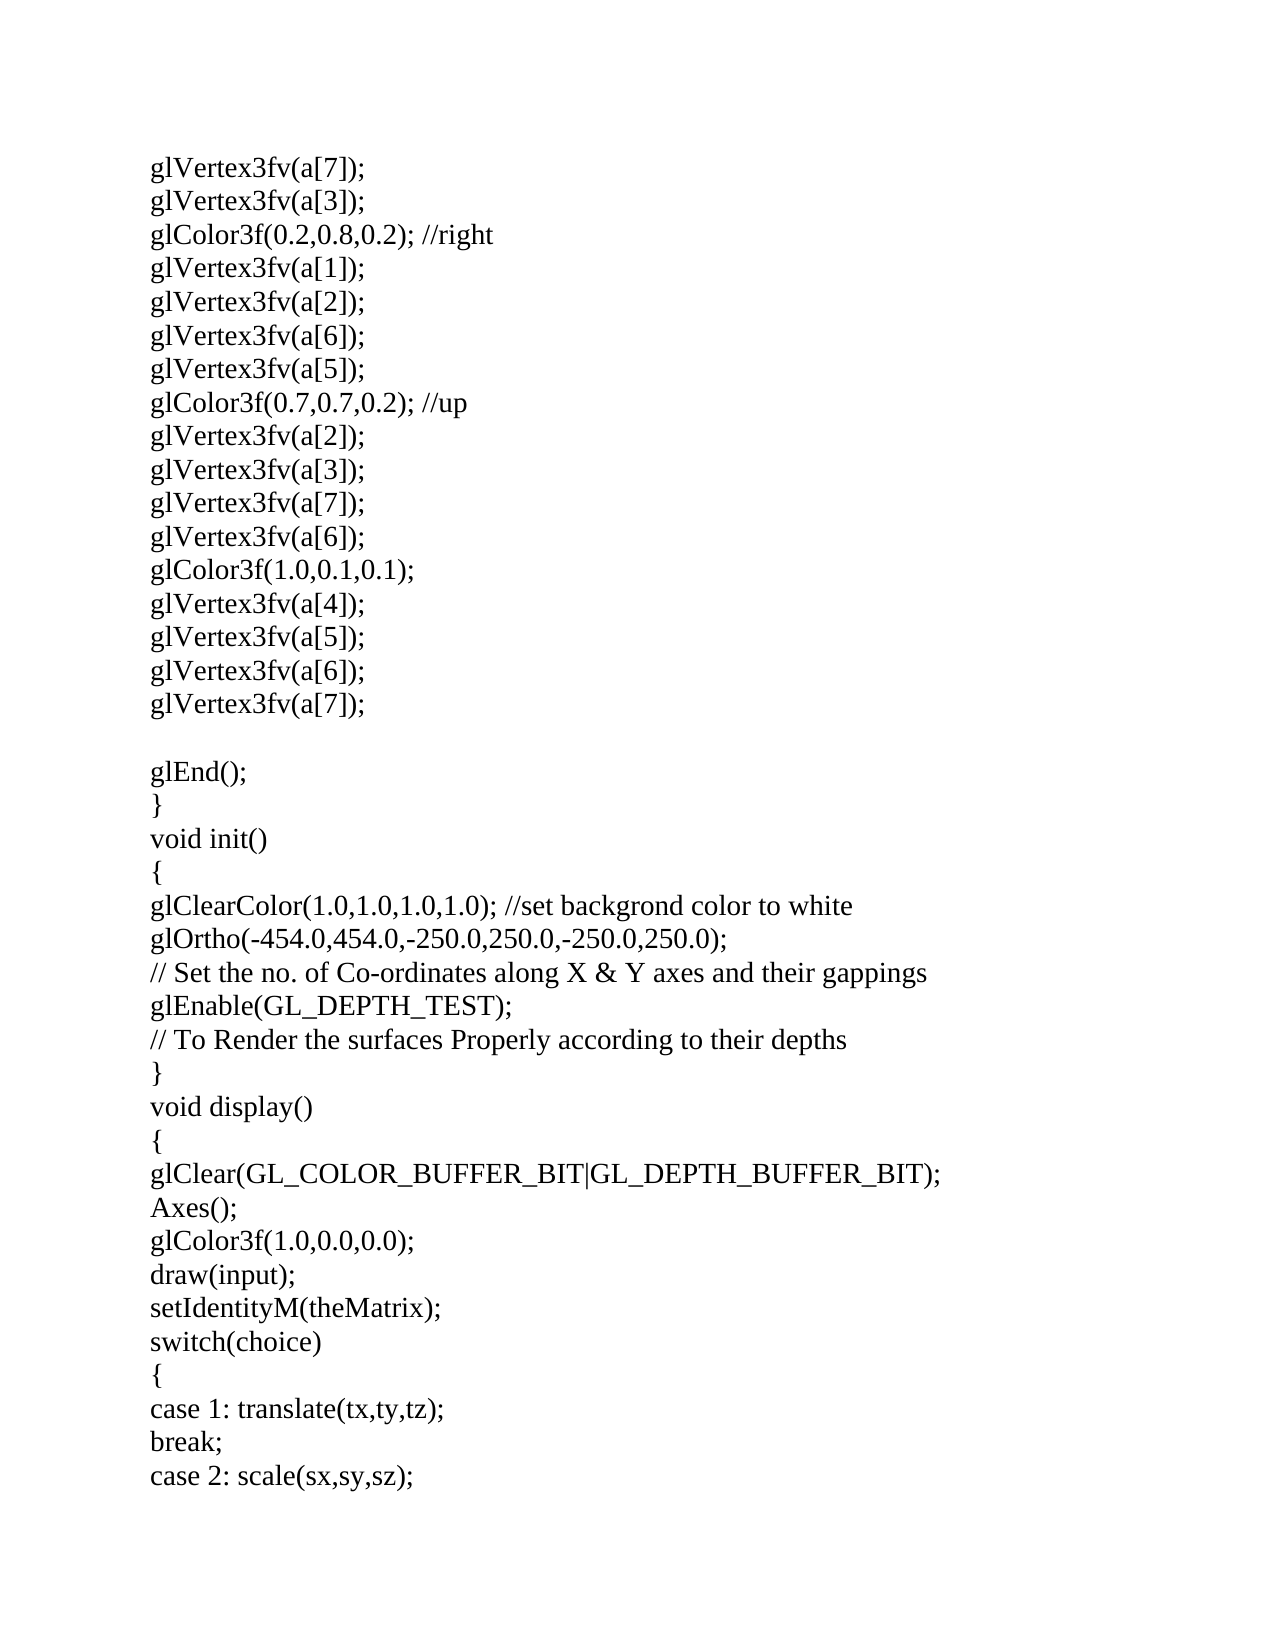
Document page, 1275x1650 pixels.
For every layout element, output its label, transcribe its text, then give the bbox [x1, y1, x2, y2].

text glColor3f(0.7,0.7,0.2); //up [150, 385, 1125, 418]
text glClearColor(1.0,1.0,1.0,1.0); //set backgrond color to white [150, 888, 1125, 921]
text glVertex3fv(a[7]); [150, 485, 1125, 519]
text glEnable(GL_DEPTH_TEST); [150, 988, 1125, 1022]
text { [150, 854, 1125, 888]
text void init() [150, 821, 1125, 854]
text glVertex3fv(a[2]); [150, 418, 1125, 452]
text glVertex3fv(a[3]); [150, 183, 1125, 217]
text glVertex3fv(a[6]); [150, 653, 1125, 687]
text case 1: translate(tx,ty,tz); [150, 1391, 1125, 1424]
text break; [150, 1424, 1125, 1458]
text case 2: scale(sx,sy,sz); [150, 1458, 1125, 1492]
text // To Render the surfaces Properly according to their depths [150, 1022, 1125, 1056]
text draw(input); [150, 1257, 1125, 1290]
text glVertex3fv(a[5]); [150, 619, 1125, 653]
text setIdentityM(theMatrix); [150, 1290, 1125, 1324]
text // Set the no. of Co-ordinates along X & Y axes and their gappings [150, 955, 1125, 988]
text glColor3f(1.0,0.0,0.0); [150, 1223, 1125, 1257]
text glVertex3fv(a[4]); [150, 586, 1125, 619]
text glVertex3fv(a[5]); [150, 351, 1125, 385]
text glOrtho(-454.0,454.0,-250.0,250.0,-250.0,250.0); [150, 921, 1125, 955]
text glVertex3fv(a[1]); [150, 251, 1125, 284]
text glClear(GL_COLOR_BUFFER_BIT|GL_DEPTH_BUFFER_BIT); [150, 1156, 1125, 1190]
text switch(choice) [150, 1324, 1125, 1357]
text glColor3f(0.2,0.8,0.2); //right [150, 217, 1125, 251]
text glColor3f(1.0,0.1,0.1); [150, 552, 1125, 586]
text { [150, 1123, 1125, 1156]
text Axes(); [150, 1190, 1125, 1223]
text glVertex3fv(a[6]); [150, 519, 1125, 552]
text glVertex3fv(a[6]); [150, 318, 1125, 351]
text glVertex3fv(a[3]); [150, 452, 1125, 485]
text glEnd(); [150, 754, 1125, 787]
text { [150, 1357, 1125, 1391]
text } [150, 1056, 1125, 1089]
text } [150, 787, 1125, 821]
text glVertex3fv(a[7]); [150, 687, 1125, 720]
text void display() [150, 1089, 1125, 1123]
text glVertex3fv(a[7]); [150, 150, 1125, 183]
text glVertex3fv(a[2]); [150, 284, 1125, 318]
